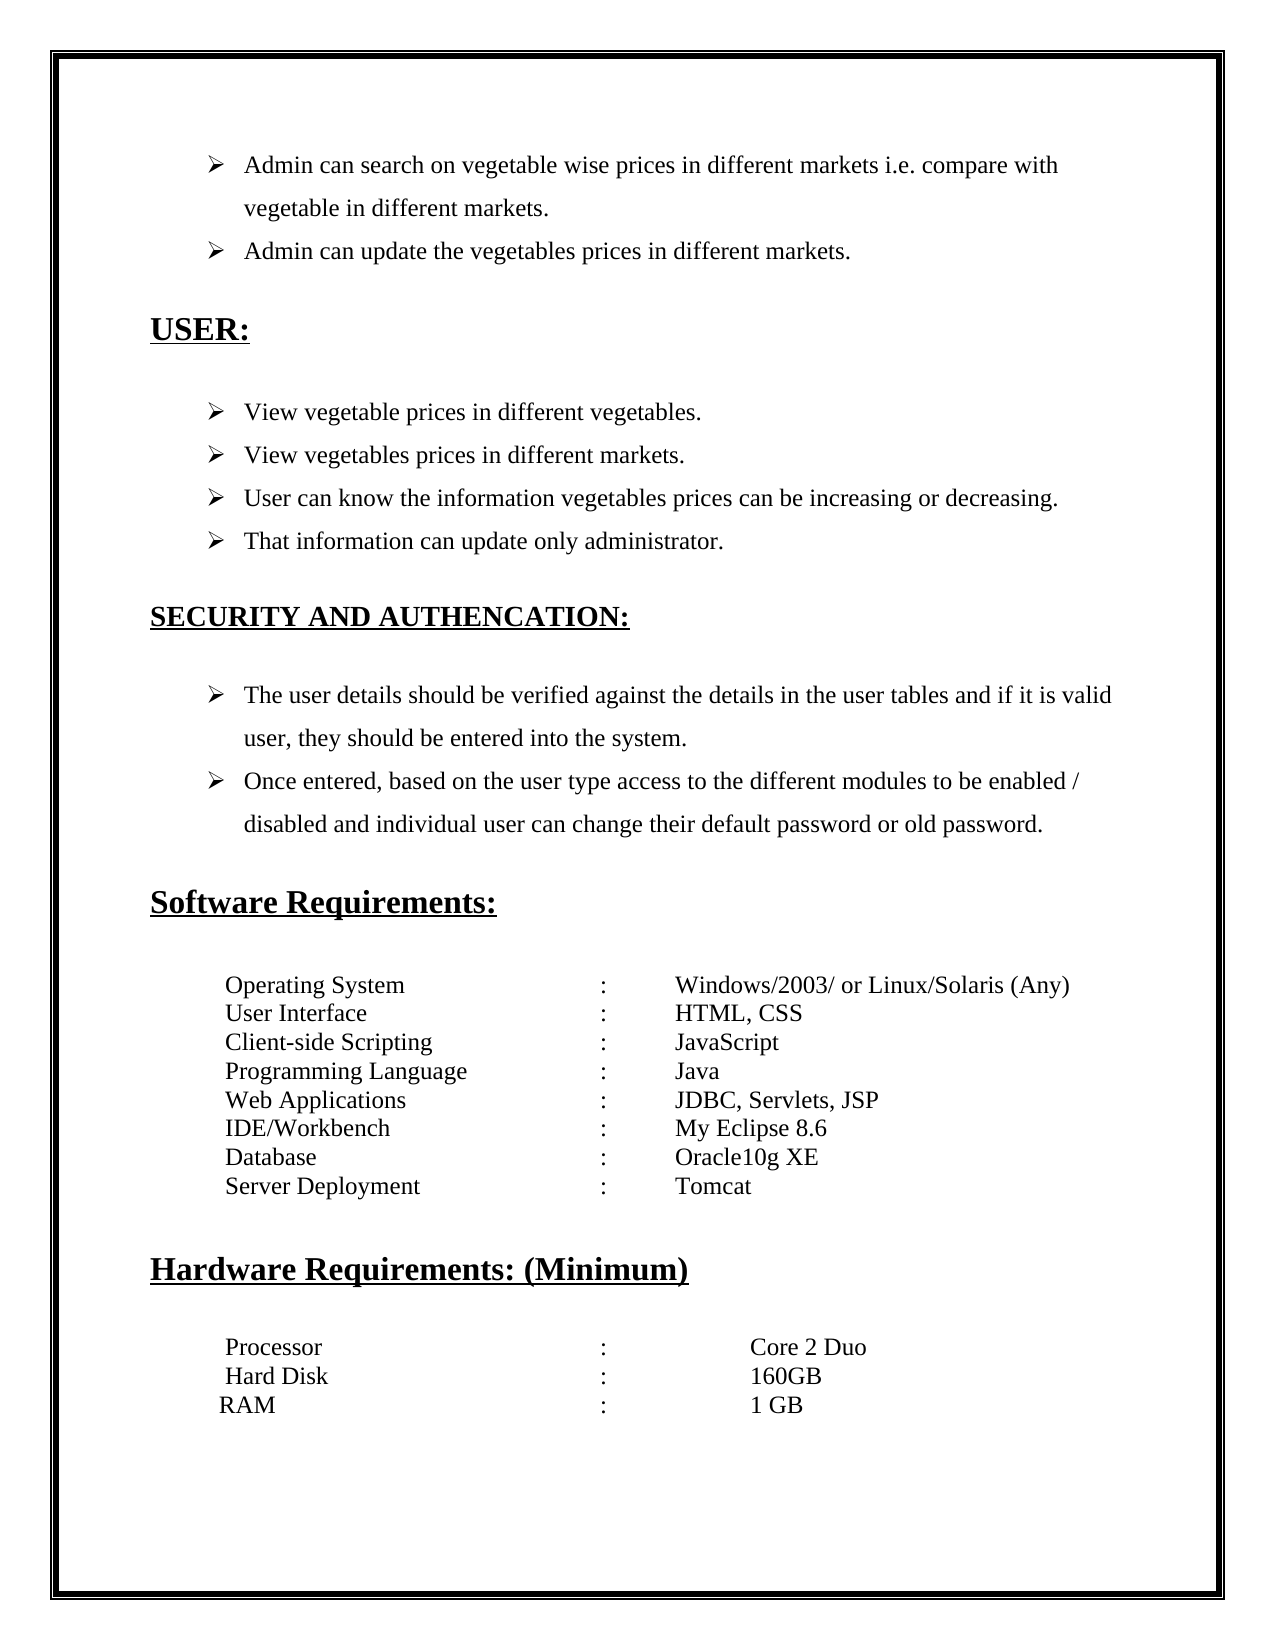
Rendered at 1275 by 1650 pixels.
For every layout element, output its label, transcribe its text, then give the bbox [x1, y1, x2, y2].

text Web Applications : JDBC, Servlets, JSP [225, 1085, 1125, 1113]
list View vegetable prices in different vegetables. [206, 397, 1125, 426]
text Database : Oracle10g XE [150, 1142, 1125, 1171]
text Hard Disk : 160GB [150, 1361, 1125, 1390]
list The user details should be verified against the details in the user tables and if it is valid user, they should be entered into the system. [206, 680, 1125, 752]
text User Interface : HTML, CSS [150, 998, 1125, 1027]
text Server Deployment : Tomcat [150, 1171, 1125, 1200]
text SECURITY AND AUTHENCATION: [150, 599, 1125, 633]
list View vegetables prices in different markets. [206, 440, 1125, 469]
text Programming Language : Java [150, 1056, 1125, 1085]
subtitle Hardware Requirements: (Minimum) [150, 1250, 1125, 1288]
list User can know the information vegetables prices can be increasing or decreasing. [206, 483, 1125, 512]
text Client-side Scripting : JavaScript [150, 1027, 1125, 1056]
list Admin can search on vegetable wise prices in different markets i.e. compare with vegetable in different markets. [206, 150, 1125, 222]
text Software Requirements: [150, 882, 1125, 921]
text Operating System : Windows/2003/ or Linux/Solaris (Any) [225, 970, 1125, 998]
text RAM : 1 GB [150, 1390, 1125, 1418]
text IDE/Workbench : My Eclipse 8.6 [150, 1113, 1125, 1142]
list Admin can update the vegetables prices in different markets. [206, 236, 1125, 265]
text USER: [150, 309, 1125, 348]
list That information can update only administrator. [206, 526, 1125, 555]
text Processor : Core 2 Duo [150, 1332, 1125, 1361]
list Once entered, based on the user type access to the different modules to be enabled / disabled and individual user can change their default password or old password. [206, 766, 1125, 838]
